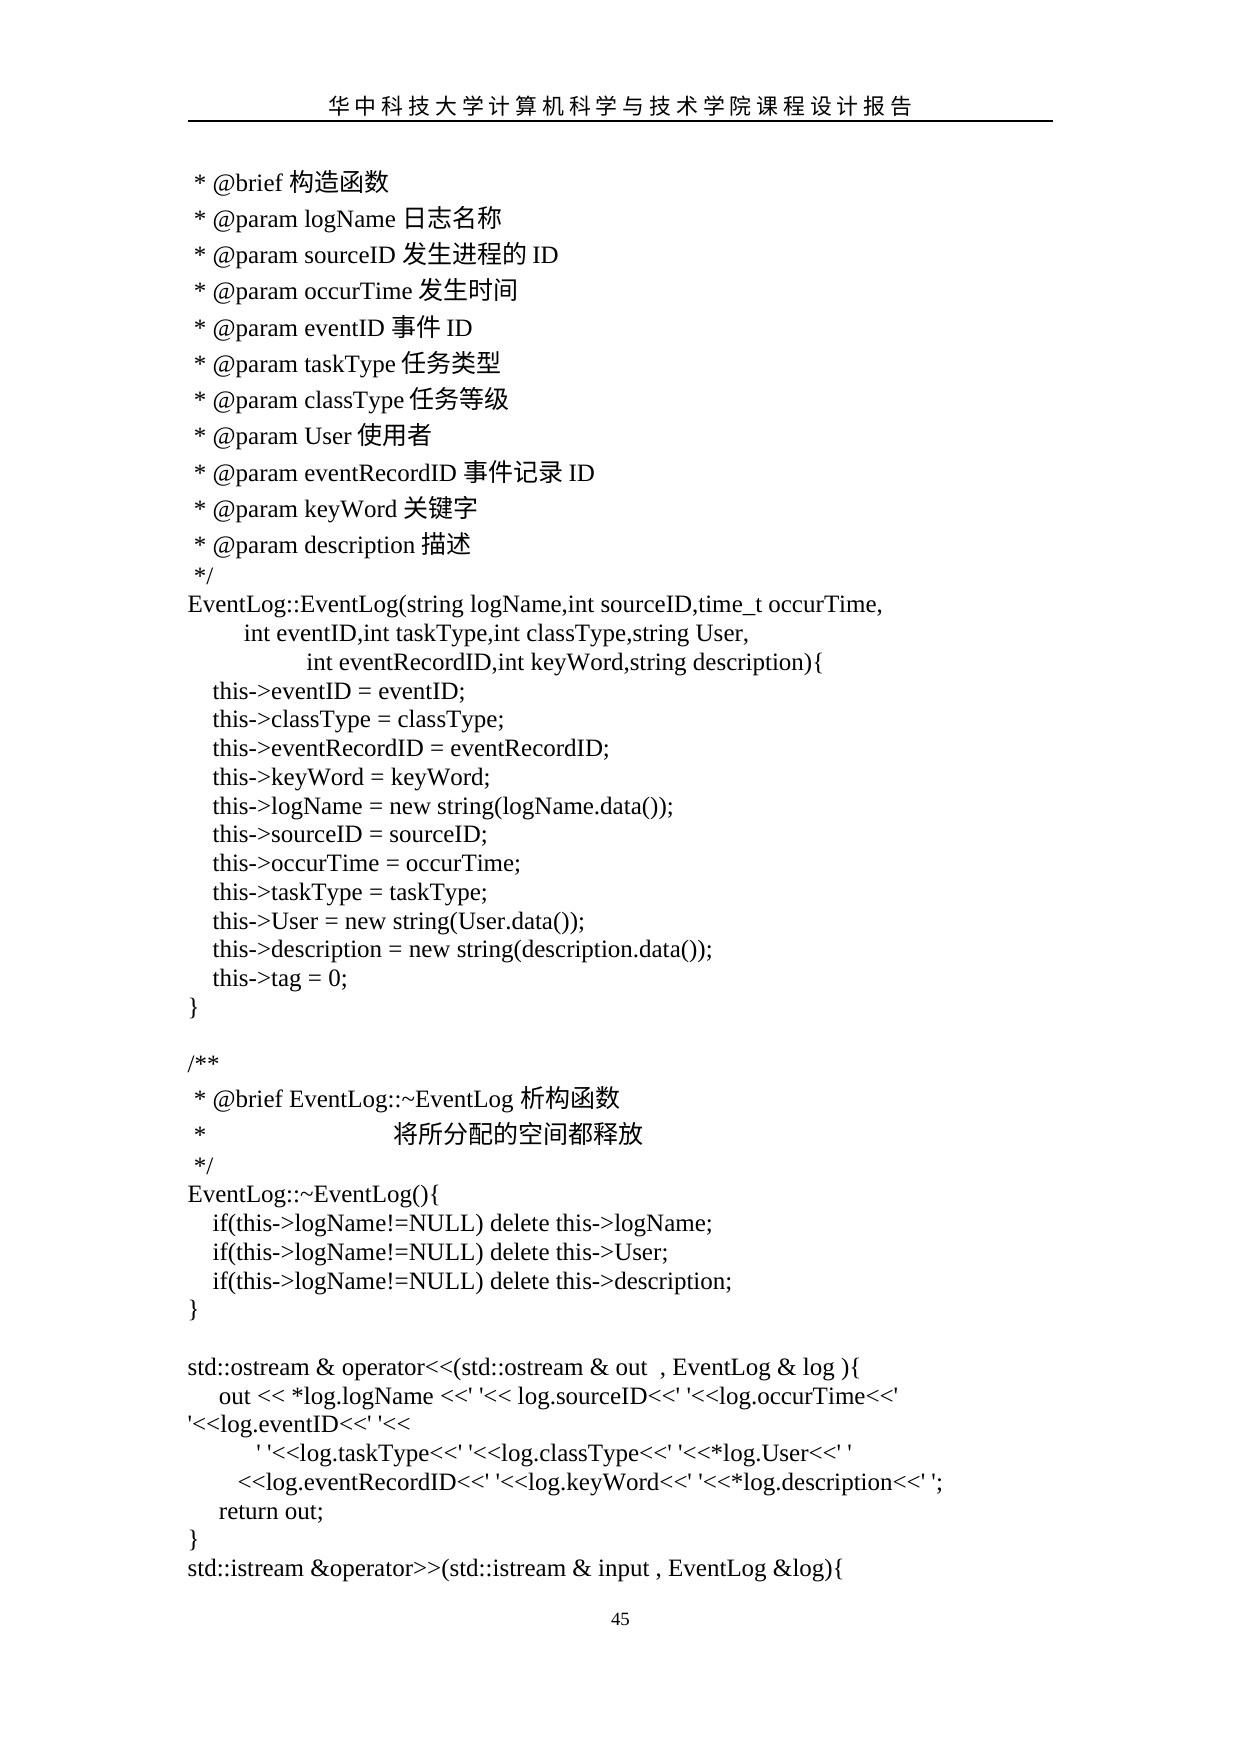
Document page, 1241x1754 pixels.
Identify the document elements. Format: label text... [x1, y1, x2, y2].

text * @param User 使用者 [187, 416, 1053, 452]
text int eventID,int taskType,int classType,string User, [187, 618, 1053, 647]
text } [187, 1294, 1053, 1323]
text std::istream &operator>>(std::istream & input , EventLog &log){ [187, 1553, 1053, 1582]
text this->eventRecordID = eventRecordID; [187, 733, 1053, 762]
text * @param taskType任务类型 [187, 343, 1053, 379]
text * @param description 描述 [187, 524, 1053, 561]
text this->description = new string(description.data()); [187, 934, 1053, 963]
text if(this->logName!=NULL) delete this->User; [187, 1237, 1053, 1266]
text * @param eventRecordID 事件记录ID [187, 452, 1053, 488]
text this->sourceID = sourceID; [187, 819, 1053, 848]
text this->classType = classType; [187, 704, 1053, 733]
text EventLog::~EventLog(){ [187, 1179, 1053, 1208]
text out << *log.logName <<' '<< log.sourceID<<' '<<log.occurTime<<' '<<log.eventID<<' '<< [187, 1381, 1053, 1438]
text * @param eventID 事件ID [187, 307, 1053, 343]
text if(this->logName!=NULL) delete this->logName; [187, 1208, 1053, 1237]
text this->keyWord = keyWord; [187, 762, 1053, 791]
text */ [187, 561, 1053, 589]
text * @param logName 日志名称 [187, 198, 1053, 234]
text this->User = new string(User.data()); [187, 906, 1053, 934]
text } [187, 1524, 1053, 1553]
text /** [187, 1049, 1053, 1078]
text * 将所分配的空间都释放 [187, 1114, 1053, 1151]
text * @param classType任务等级 [187, 379, 1053, 416]
text * @param keyWord 关键字 [187, 488, 1053, 524]
text this->tag = 0; [187, 963, 1053, 992]
text this->taskType = taskType; [187, 877, 1053, 906]
text return out; [187, 1496, 1053, 1524]
text } [187, 992, 1053, 1021]
text this->eventID = eventID; [187, 676, 1053, 704]
text * @brief 构造函数 [187, 162, 1053, 198]
text <<log.eventRecordID<<' '<<log.keyWord<<' '<<*log.description<<' '; [187, 1467, 1053, 1496]
text */ [187, 1151, 1053, 1179]
text if(this->logName!=NULL) delete this->description; [187, 1266, 1053, 1294]
text int eventRecordID,int keyWord,string description){ [187, 647, 1053, 676]
text std::ostream & operator<<(std::ostream & out , EventLog & log ){ [187, 1352, 1053, 1381]
text ' '<<log.taskType<<' '<<log.classType<<' '<<*log.User<<' ' [187, 1438, 1053, 1467]
text * @param occurTime 发生时间 [187, 271, 1053, 307]
text * @param sourceID 发生进程的ID [187, 234, 1053, 271]
text * @brief EventLog::~EventLog 析构函数 [187, 1078, 1053, 1114]
text this->logName = new string(logName.data()); [187, 791, 1053, 819]
text EventLog::EventLog(string logName,int sourceID,time_t occurTime, [187, 589, 1053, 618]
text this->occurTime = occurTime; [187, 848, 1053, 877]
